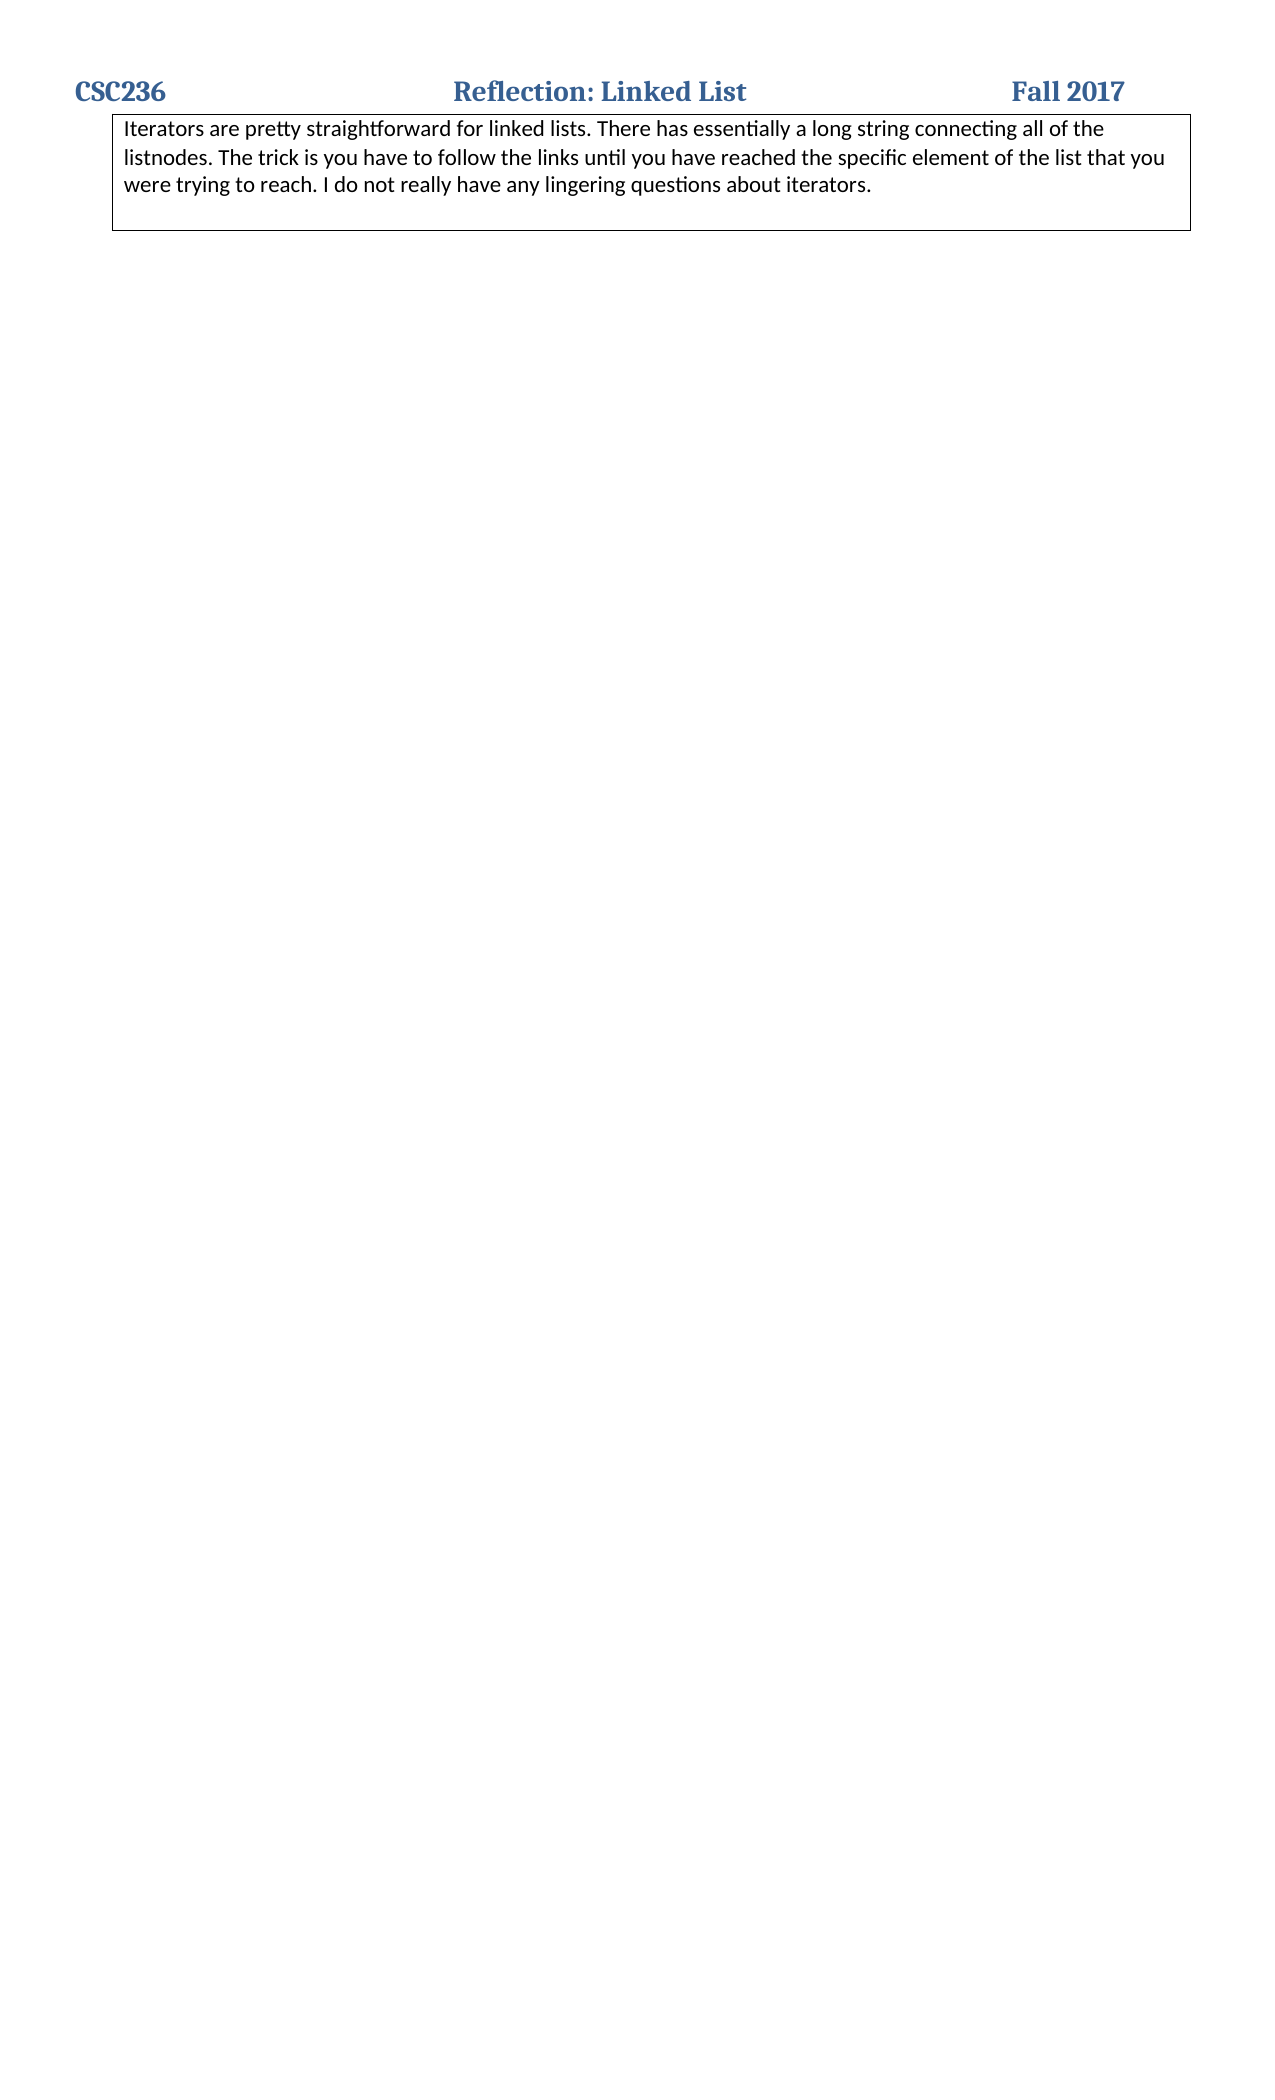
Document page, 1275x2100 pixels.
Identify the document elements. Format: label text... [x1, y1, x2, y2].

table_header Iterators are pretty straightforward for linked lists. There has essentially a long string connecting all of the listnodes. The trick is you have to follow the links until you have reached the specific element of the list that you were trying to reach. I do not really have any lingering questions about iterators. [113, 115, 1190, 230]
